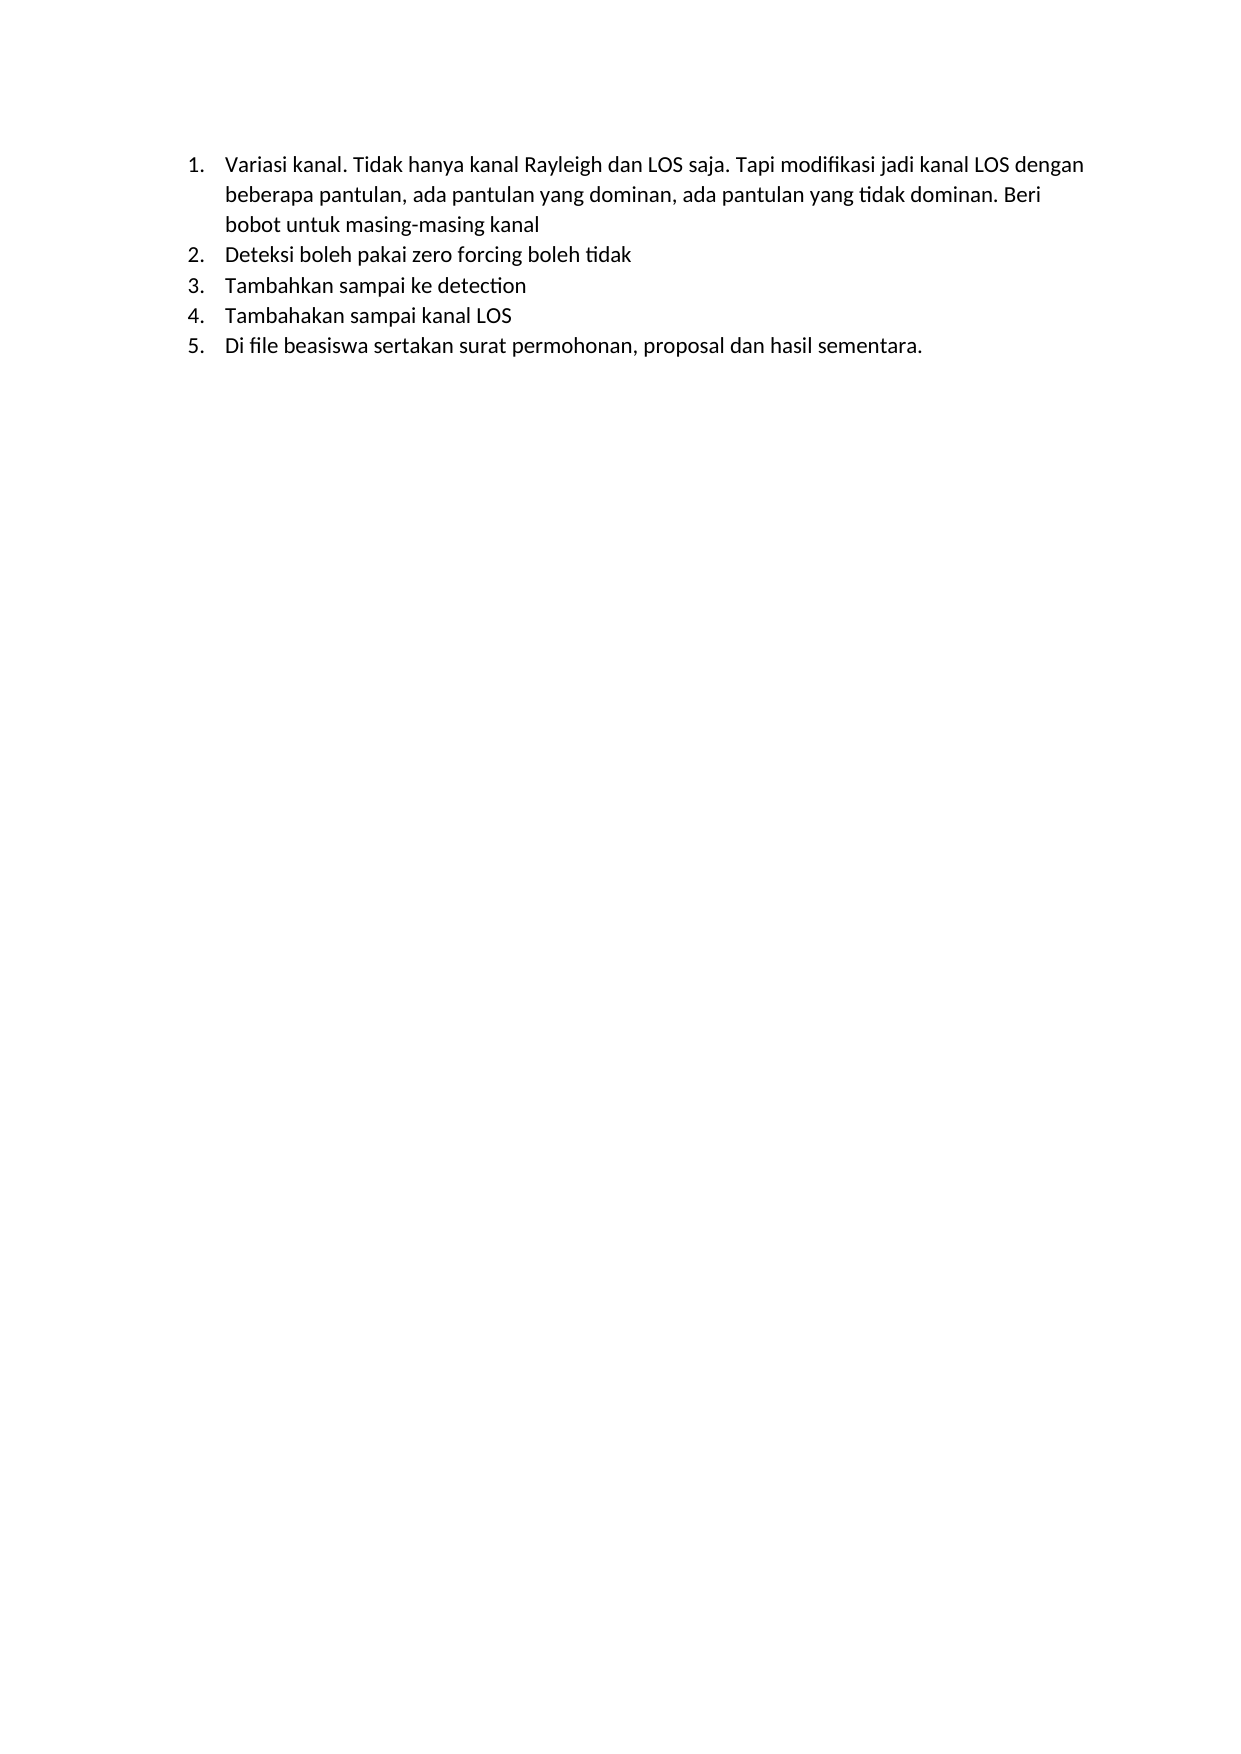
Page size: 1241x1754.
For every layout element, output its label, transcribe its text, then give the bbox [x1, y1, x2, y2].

list Tambahkan sampai ke detection [187, 271, 1090, 299]
list Tambahakan sampai kanal LOS [187, 301, 1090, 329]
list Di file beasiswa sertakan surat permohonan, proposal dan hasil sementara. [187, 331, 1090, 359]
list Variasi kanal. Tidak hanya kanal Rayleigh dan LOS saja. Tapi modifikasi jadi kanal LOS dengan beberapa pantulan, ada pantulan yang dominan, ada pantulan yang tidak dominan. Beri bobot untuk masing-masing kanal [187, 150, 1090, 238]
list Deteksi boleh pakai zero forcing boleh tidak [187, 241, 1090, 269]
